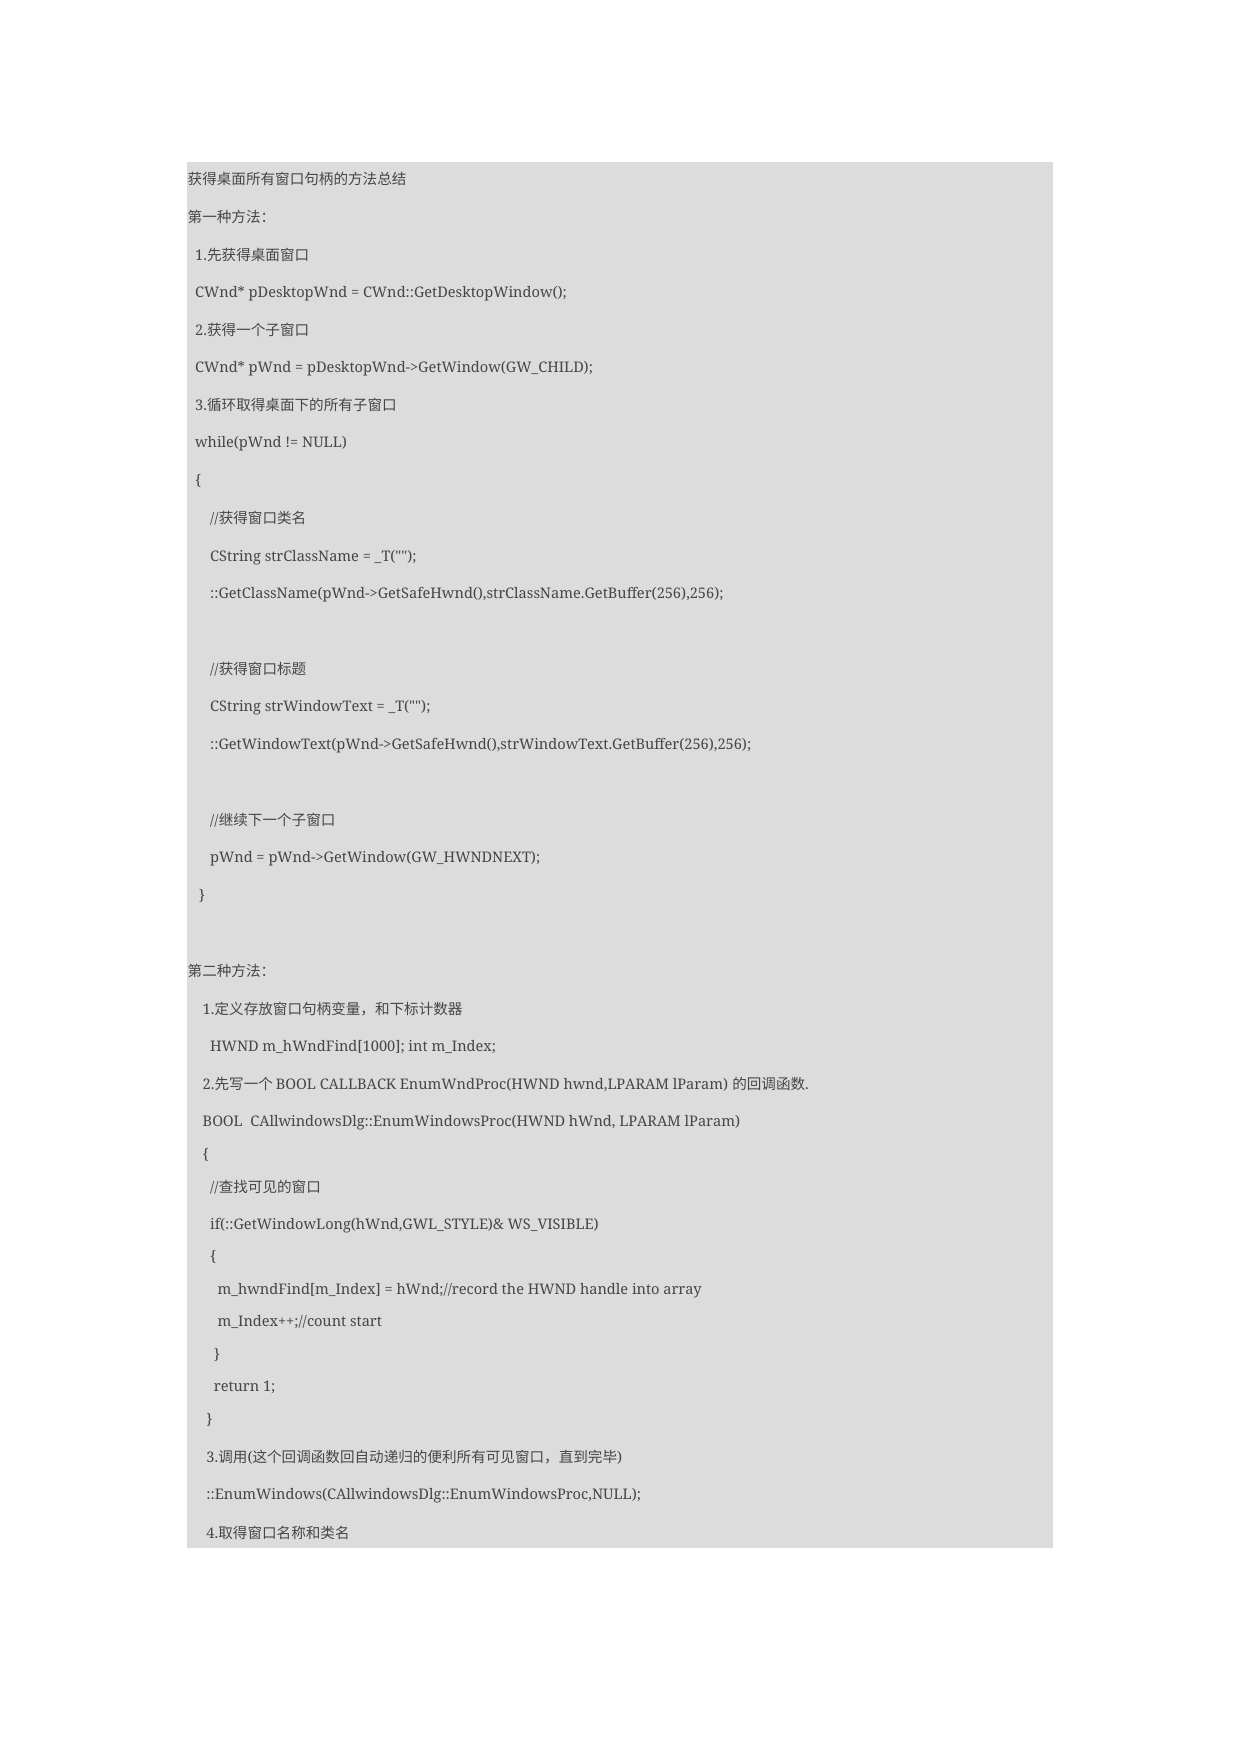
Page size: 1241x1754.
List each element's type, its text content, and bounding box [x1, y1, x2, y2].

text ::GetWindowText(pWnd->GetSafeHwnd(),strWindowText.GetBuffer(256),256); [187, 728, 1053, 760]
text } [187, 878, 1053, 911]
text 第一种方法： [187, 200, 1053, 232]
text 1.先获得桌面窗口 [187, 237, 1053, 270]
text BOOL CAllwindowsDlg::EnumWindowsProc(HWND hWnd, LPARAM lParam) { //查找可见的窗口 [187, 1105, 1053, 1202]
text 2.获得一个子窗口 [187, 313, 1053, 345]
text 1.定义存放窗口句柄变量，和下标计数器 [187, 992, 1053, 1024]
text pWnd = pWnd->GetWindow(GW_HWNDNEXT); [187, 841, 1053, 873]
text CString strClassName = _T(""); [187, 539, 1053, 572]
text 获得桌面所有窗口句柄的方法总结 [187, 162, 1053, 194]
text CString strWindowText = _T(""); [187, 690, 1053, 722]
text //获得窗口标题 [187, 652, 1053, 685]
text 3.循环取得桌面下的所有子窗口 [187, 388, 1053, 421]
text if(::GetWindowLong(hWnd,GWL_STYLE)& WS_VISIBLE) { m_hwndFind[m_Index] = hWnd;//record the HWND handle into array m_Index++;//count start } return 1; } [187, 1207, 1053, 1435]
text ::GetClassName(pWnd->GetSafeHwnd(),strClassName.GetBuffer(256),256); [187, 577, 1053, 609]
text 2.先写一个BOOL CALLBACK EnumWndProc(HWND hwnd,LPARAM lParam) 的回调函数. [187, 1067, 1053, 1099]
text //继续下一个子窗口 [187, 803, 1053, 836]
text { [187, 464, 1053, 496]
text HWND m_hWndFind[1000]; int m_Index; [187, 1029, 1053, 1062]
text CWnd* pDesktopWnd = CWnd::GetDesktopWindow(); [187, 275, 1053, 308]
text CWnd* pWnd = pDesktopWnd->GetWindow(GW_CHILD); [187, 351, 1053, 383]
text 4.取得窗口名称和类名 [187, 1516, 1053, 1548]
text ::EnumWindows(CAllwindowsDlg::EnumWindowsProc,NULL); [187, 1478, 1053, 1510]
text 第二种方法： [187, 954, 1053, 986]
text 3.调用(这个回调函数回自动递归的便利所有可见窗口，直到完毕) [187, 1440, 1053, 1473]
text while(pWnd != NULL) [187, 426, 1053, 458]
text //获得窗口类名 [187, 501, 1053, 534]
